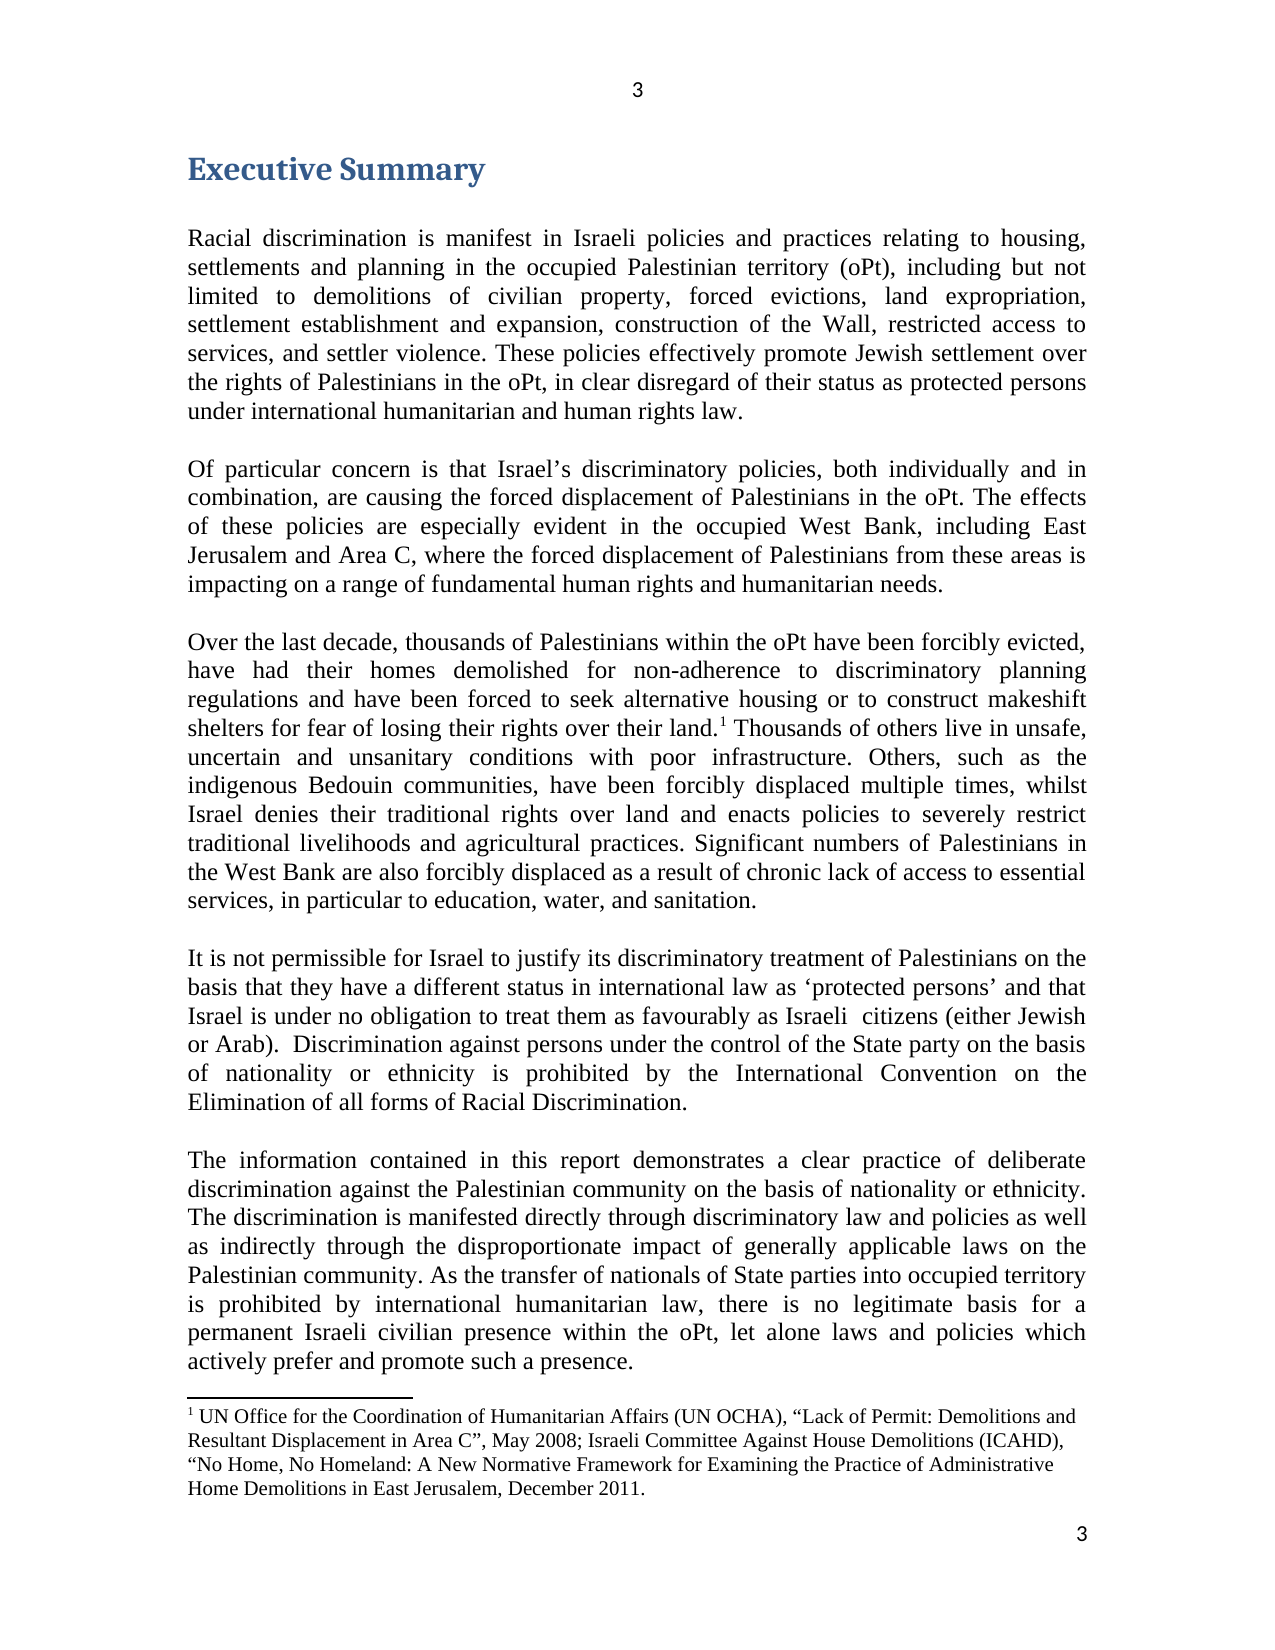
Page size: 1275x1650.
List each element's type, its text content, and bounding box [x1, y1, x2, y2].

text Racial discrimination is manifest in Israeli policies and practices relating to housing, settlements and planning in the occupied Palestinian territory (oPt), including but not limited to demolitions of civilian property, forced evictions, land expropriation, settlement establishment and expansion, construction of the Wall, restricted access to services, and settler violence. These policies effectively promote Jewish settlement over the rights of Palestinians in the oPt, in clear disregard of their status as protected persons under international humanitarian and human rights law. [187, 223, 1087, 424]
text Of particular concern is that ’s discriminatory policies, both individually and in combination, are causing the forced displacement of Palestinians in the oPt. The effects of these policies are especially evident in the occupied West Bank, including and Area C, where the forced displacement of Palestinians from these areas is impacting on a range of fundamental human rights and humanitarian needs. [187, 454, 1087, 597]
text The information contained in this report demonstrates a clear practice of deliberate discrimination against the Palestinian community on the basis of nationality or ethnicity. The discrimination is manifested directly through discriminatory law and policies as well as indirectly through the disproportionate impact of generally applicable laws on the Palestinian community. As the transfer of nationals of State parties into occupied territory is prohibited by international humanitarian law, there is no legitimate basis for a permanent Israeli civilian presence within the oPt, let alone laws and policies which actively prefer and promote such a presence. [187, 1145, 1087, 1375]
text Over the last decade, thousands of Palestinians within the oPt have been forcibly evicted, have had their homes demolished for non-adherence to discriminatory planning regulations and have been forced to seek alternative housing or to construct makeshift shelters for fear of losing their rights over their land. Thousands of others live in unsafe, uncertain and unsanitary conditions with poor infrastructure. Others, such as the indigenous Bedouin communities, have been forcibly displaced multiple times, whilst denies their traditional rights over land and enacts policies to severely restrict traditional livelihoods and agricultural practices. Significant numbers of Palestinians in the are also forcibly displaced as a result of chronic lack of access to essential services, in particular to education, water, and sanitation. [187, 627, 1087, 914]
text It is not permissible for Israel to justify its discriminatory treatment of Palestinians on the basis that they have a different status in international law as ‘protected persons’ and that Israel is under no obligation to treat them as favourably as Israeli citizens (either Jewish or Arab). Discrimination against persons under the control of the State party on the basis of nationality or ethnicity is prohibited by the International Convention on the Elimination of all forms of Racial Discrimination. [187, 943, 1087, 1116]
subtitle Executive Summary [187, 150, 1087, 188]
